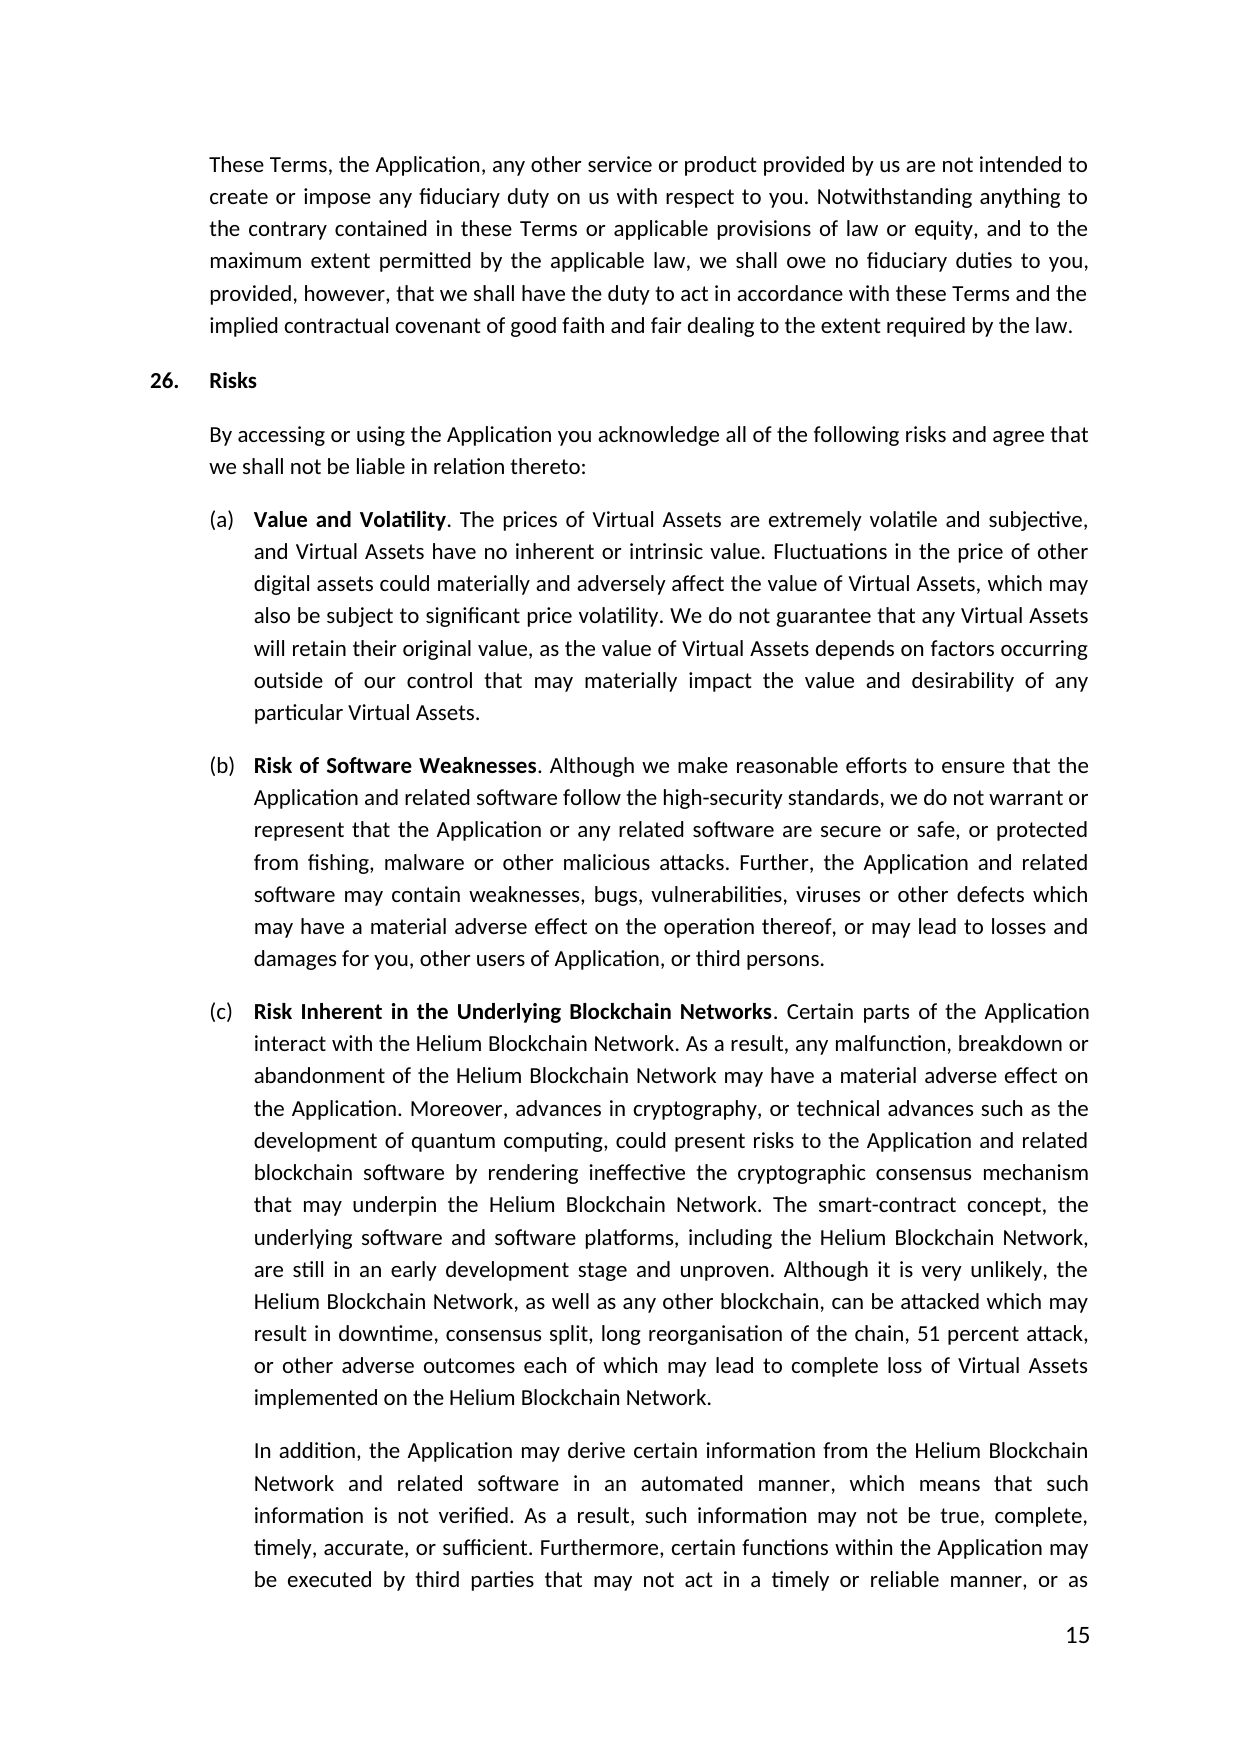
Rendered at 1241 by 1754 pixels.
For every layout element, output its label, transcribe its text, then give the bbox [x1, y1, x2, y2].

list Risk of Software Weaknesses. Although we make reasonable efforts to ensure that the Application and related software follow the high-security standards, we do not warrant or represent that the Application or any related software are secure or safe, or protected from fishing, malware or other malicious attacks. Further, the Application and related software may contain weaknesses, bugs, vulnerabilities, viruses or other defects which may have a material adverse effect on the operation thereof, or may lead to losses and damages for you, other users of Application, or third persons. [209, 751, 1090, 972]
list Risk Inherent in the Underlying Blockchain Networks. Certain parts of the Application interact with the Helium Blockchain Network. As a result, any malfunction, breakdown or abandonment of the Helium Blockchain Network may have a material adverse effect on the Application. Moreover, advances in cryptography, or technical advances such as the development of quantum computing, could present risks to the Application and related blockchain software by rendering ineffective the cryptographic consensus mechanism that may underpin the Helium Blockchain Network. The smart-contract concept, the underlying software and software platforms, including the Helium Blockchain Network, are still in an early development stage and unproven. Although it is very unlikely, the Helium Blockchain Network, as well as any other blockchain, can be attacked which may result in downtime, consensus split, long reorganisation of the chain, 51 percent attack, or other adverse outcomes each of which may lead to complete loss of Virtual Assets implemented on the Helium Blockchain Network. [209, 997, 1090, 1412]
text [253, 1437, 1090, 1593]
text These Terms, the Application, any other service or product provided by us are not intended to create or impose any fiduciary duty on us with respect to you. Notwithstanding anything to the contrary contained in these Terms or applicable provisions of law or equity, and to the maximum extent permitted by the applicable law, we shall owe no fiduciary duties to you, provided, however, that we shall have the duty to act in accordance with these Terms and the implied contractual covenant of good faith and fair dealing to the extent required by the law. [209, 150, 1090, 339]
list Risks [150, 364, 1090, 394]
text By accessing or using the Application you acknowledge all of the following risks and agree that we shall not be liable in relation thereto: [209, 420, 1090, 480]
list Value and Volatility. The prices of Virtual Assets are extremely volatile and subjective, and Virtual Assets have no inherent or intrinsic value. Fluctuations in the price of other digital assets could materially and adversely affect the value of Virtual Assets, which may also be subject to significant price volatility. We do not guarantee that any Virtual Assets will retain their original value, as the value of Virtual Assets depends on factors occurring outside of our control that may materially impact the value and desirability of any particular Virtual Assets. [209, 505, 1090, 726]
